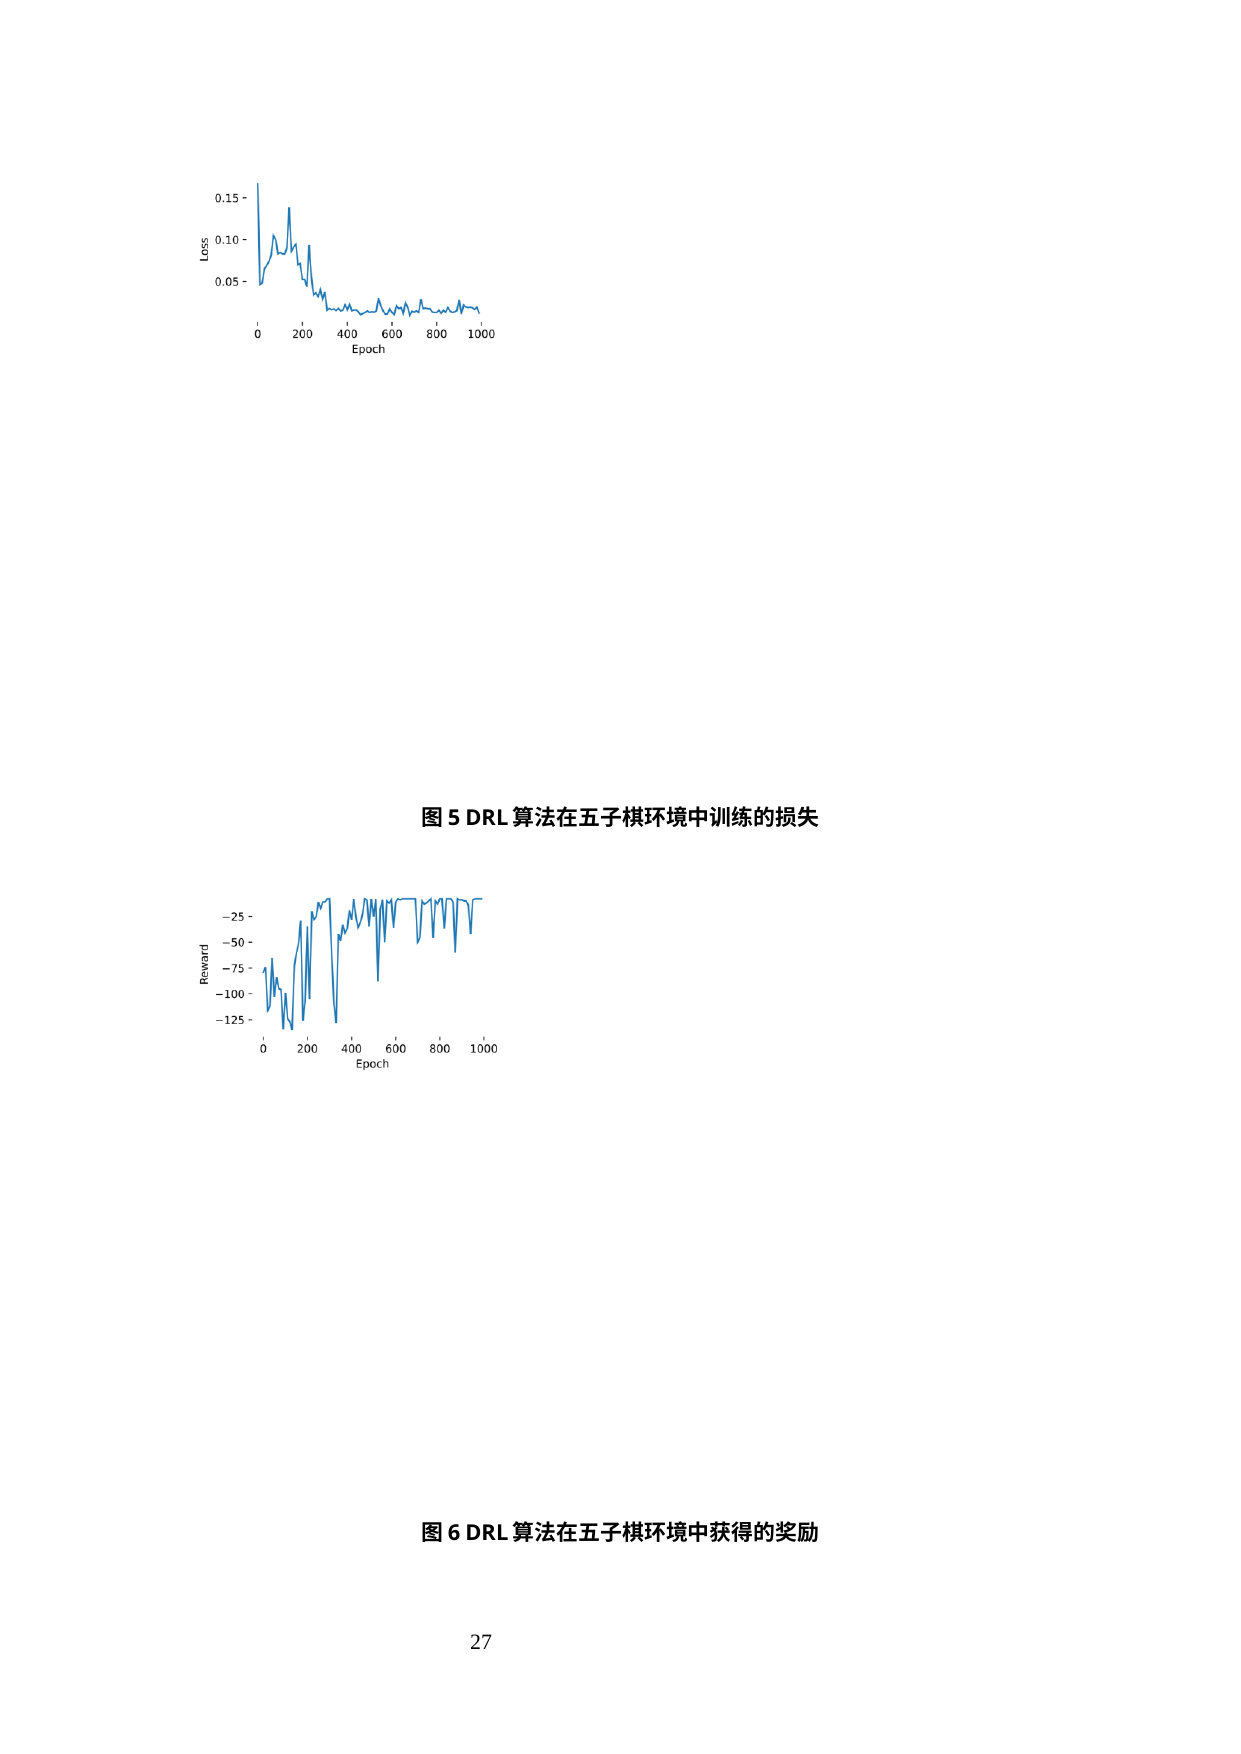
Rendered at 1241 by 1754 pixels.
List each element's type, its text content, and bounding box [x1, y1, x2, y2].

text 图5 DRL算法在五子棋环境中训练的损失 [187, 800, 1053, 832]
picture [187, 865, 1133, 1495]
text 图6 DRL算法在五子棋环境中获得的奖励 [187, 1515, 1053, 1547]
picture [187, 150, 1133, 781]
